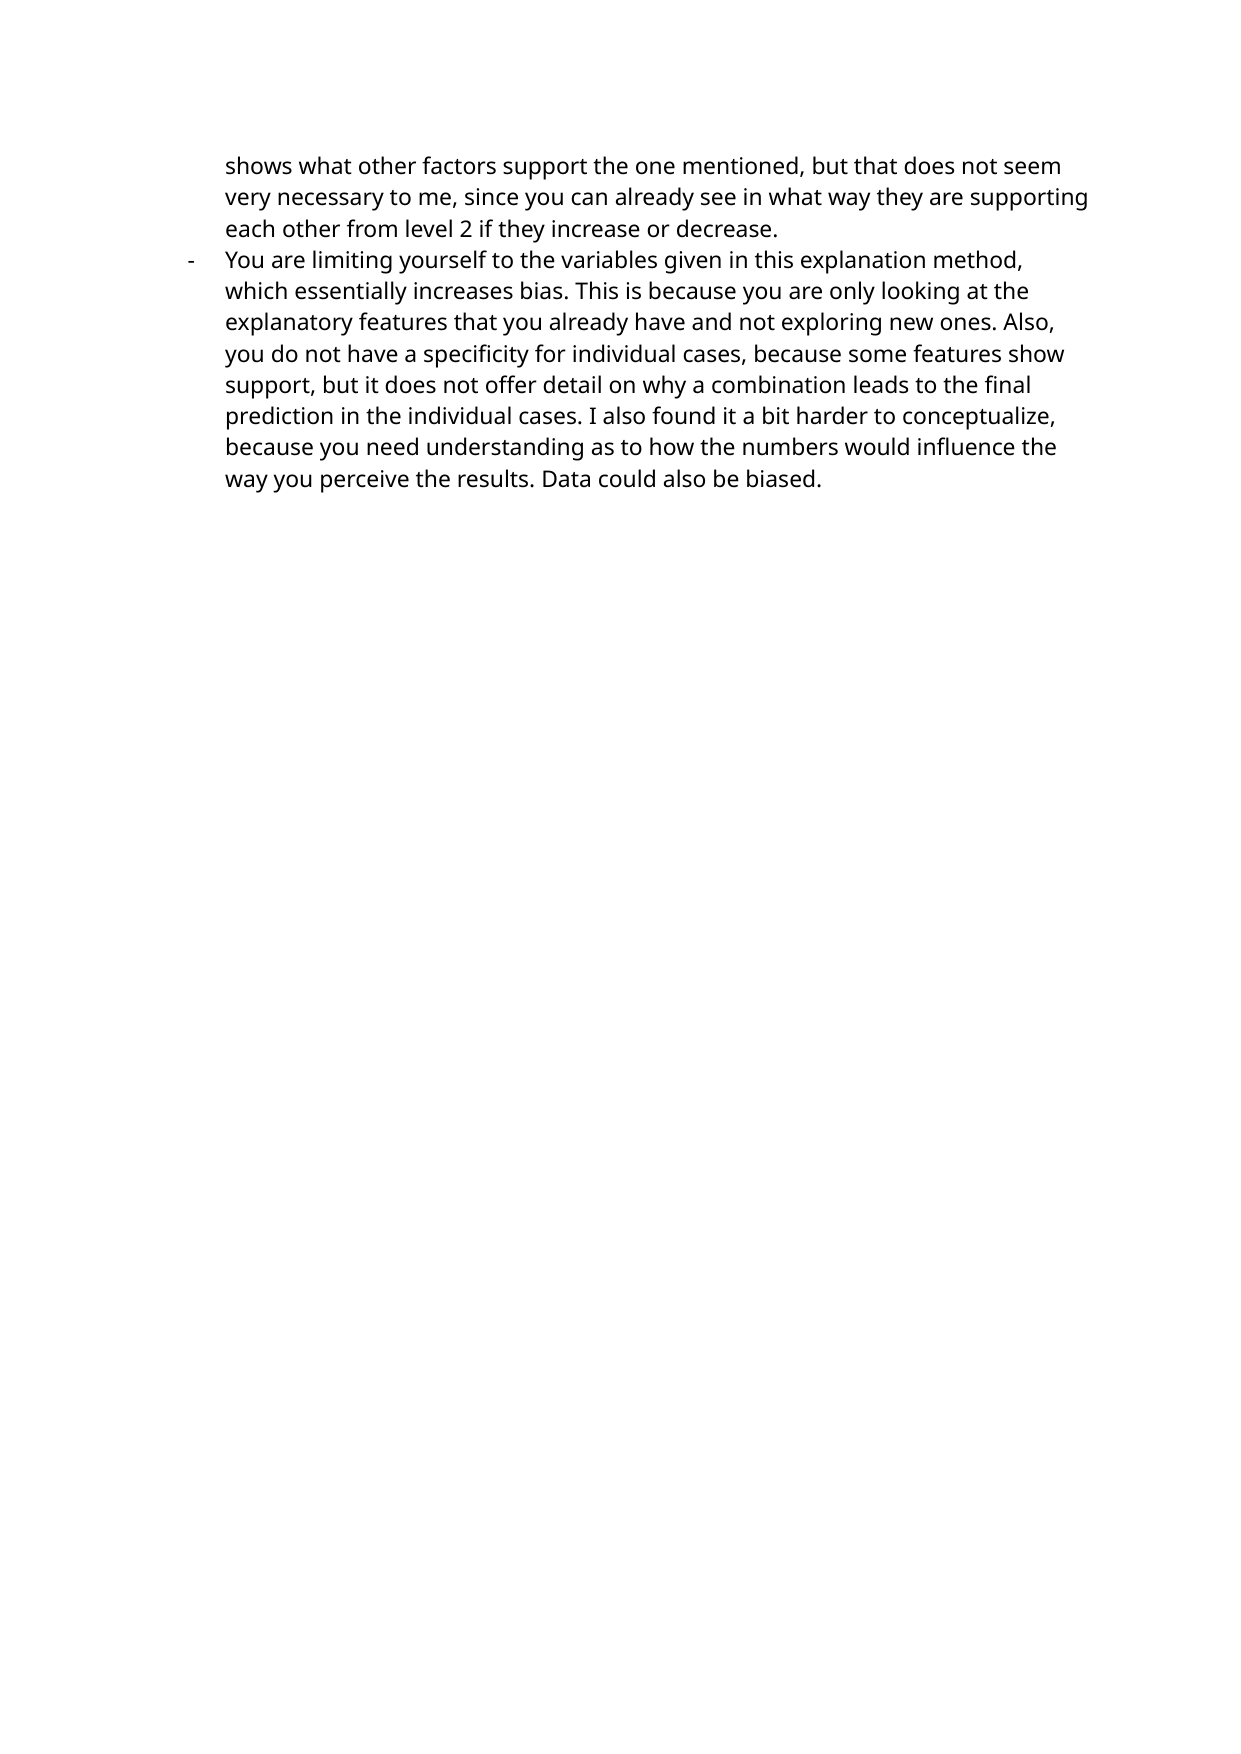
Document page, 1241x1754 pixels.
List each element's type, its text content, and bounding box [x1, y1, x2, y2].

list You are limiting yourself to the variables given in this explanation method, which essentially increases bias. This is because you are only looking at the explanatory features that you already have and not exploring new ones. Also, you do not have a specificity for individual cases, because some features show support, but it does not offer detail on why a combination leads to the final prediction in the individual cases. I also found it a bit harder to conceptualize, because you need understanding as to how the numbers would influence the way you perceive the results. Data could also be biased. [187, 244, 1090, 494]
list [187, 150, 1090, 244]
